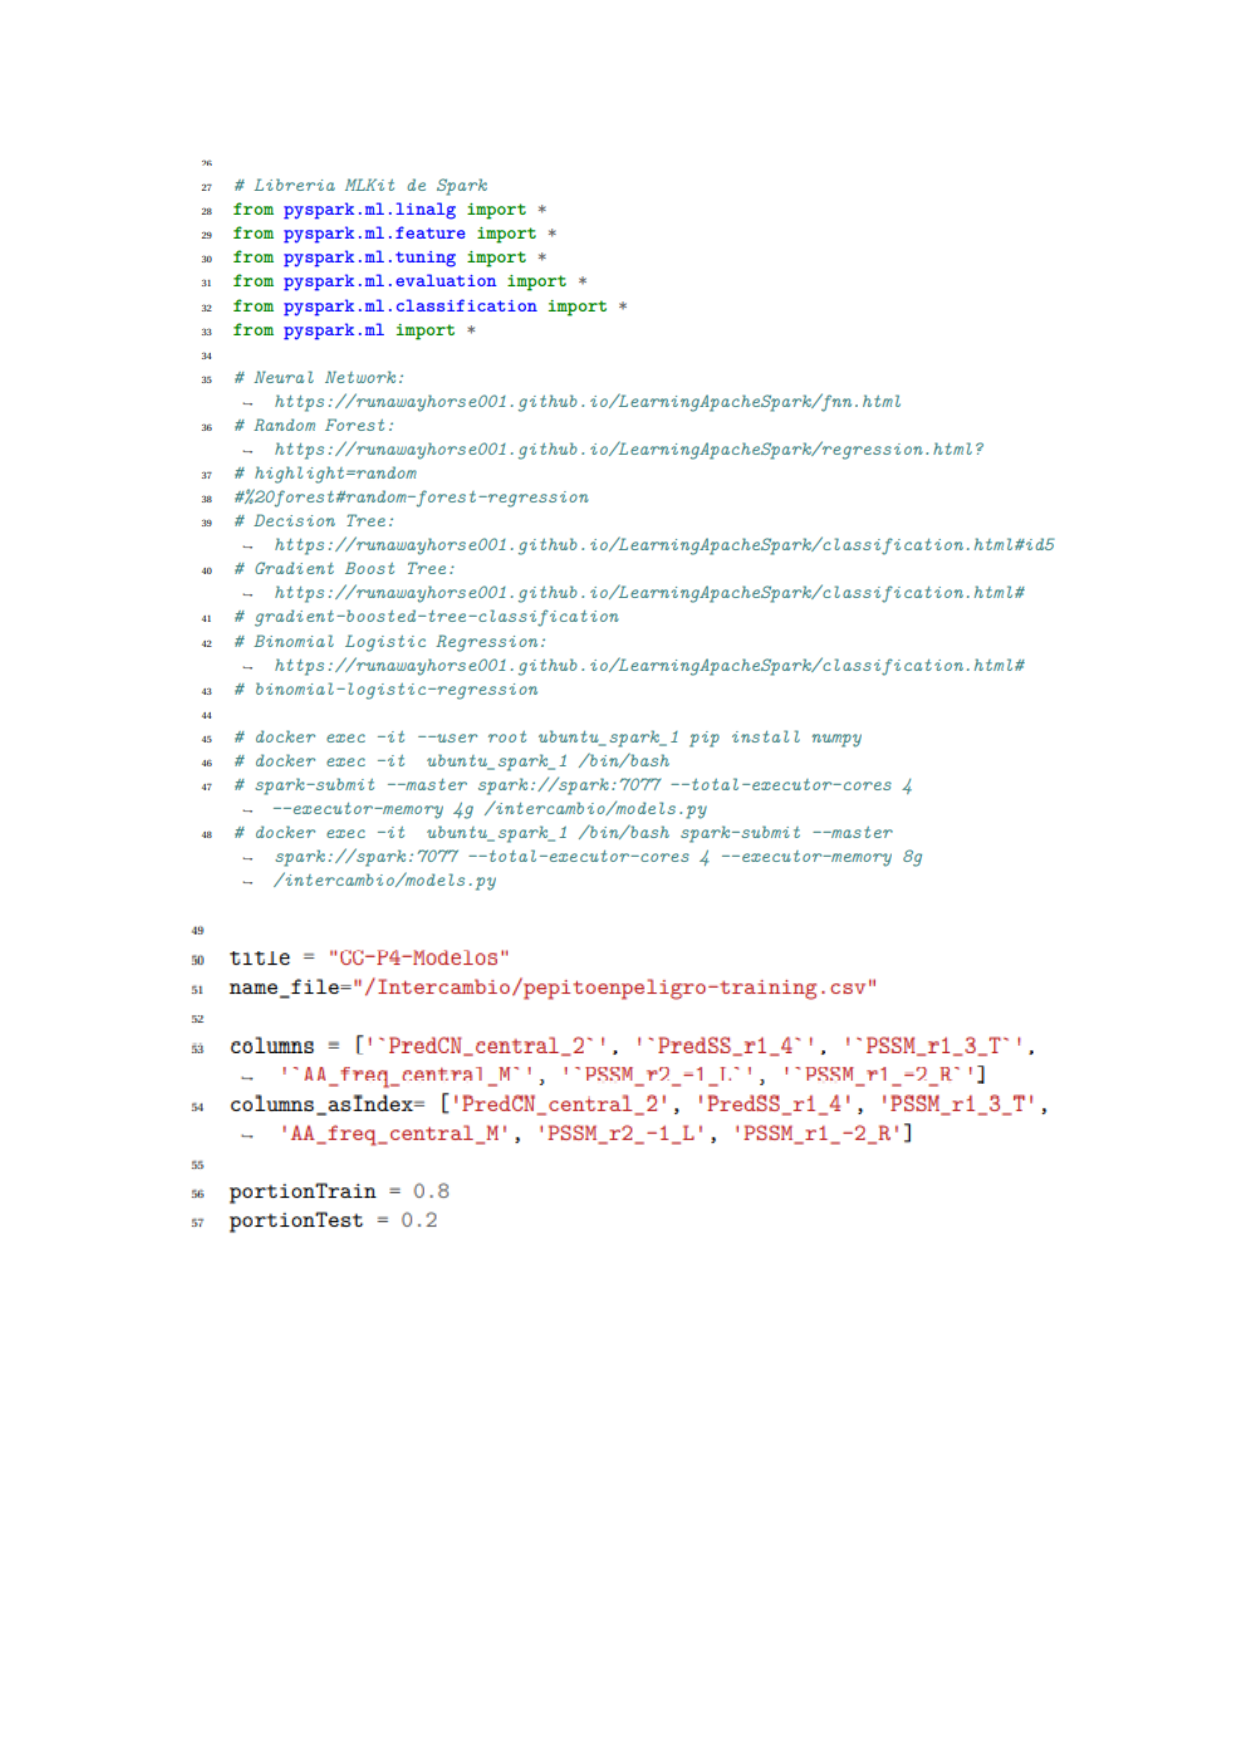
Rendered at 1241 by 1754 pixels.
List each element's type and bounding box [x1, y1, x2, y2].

picture [177, 918, 1063, 1253]
picture [177, 147, 1063, 901]
